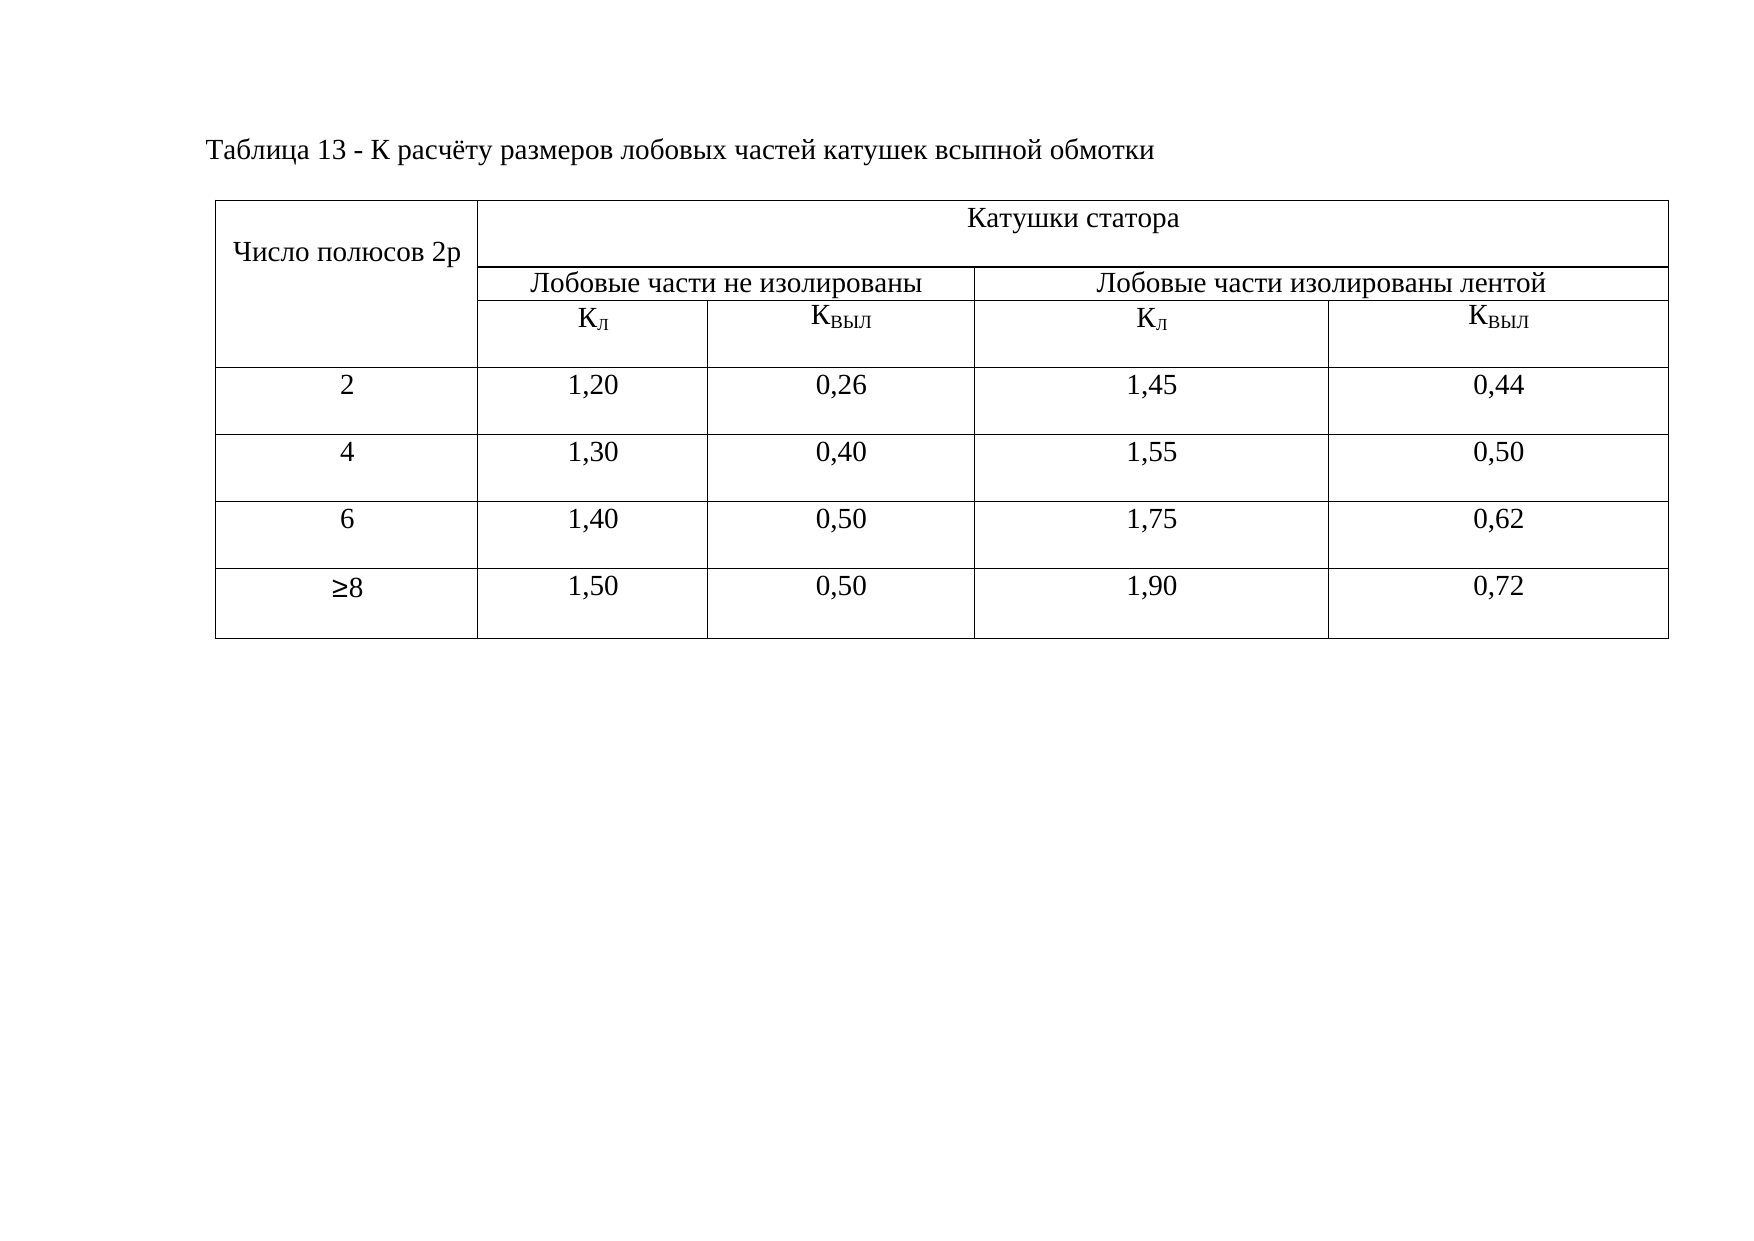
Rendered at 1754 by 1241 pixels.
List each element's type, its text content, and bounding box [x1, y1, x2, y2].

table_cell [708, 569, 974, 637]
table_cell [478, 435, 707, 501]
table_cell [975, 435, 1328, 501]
text Таблица 13 - К расчёту размеров лобовых частей катушек всыпной обмотки [205, 132, 1739, 166]
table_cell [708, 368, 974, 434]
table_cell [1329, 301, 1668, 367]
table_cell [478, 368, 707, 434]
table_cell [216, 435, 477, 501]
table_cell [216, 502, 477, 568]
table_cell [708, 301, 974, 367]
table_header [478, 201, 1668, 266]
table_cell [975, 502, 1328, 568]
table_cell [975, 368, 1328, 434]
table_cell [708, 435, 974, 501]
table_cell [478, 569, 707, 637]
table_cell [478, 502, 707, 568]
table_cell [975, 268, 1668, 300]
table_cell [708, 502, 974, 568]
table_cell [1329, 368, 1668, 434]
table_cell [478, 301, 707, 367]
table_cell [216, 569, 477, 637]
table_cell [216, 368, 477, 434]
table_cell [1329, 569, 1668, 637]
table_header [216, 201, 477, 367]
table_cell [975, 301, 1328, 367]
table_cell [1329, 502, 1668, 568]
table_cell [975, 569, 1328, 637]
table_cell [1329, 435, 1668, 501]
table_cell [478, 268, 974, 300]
